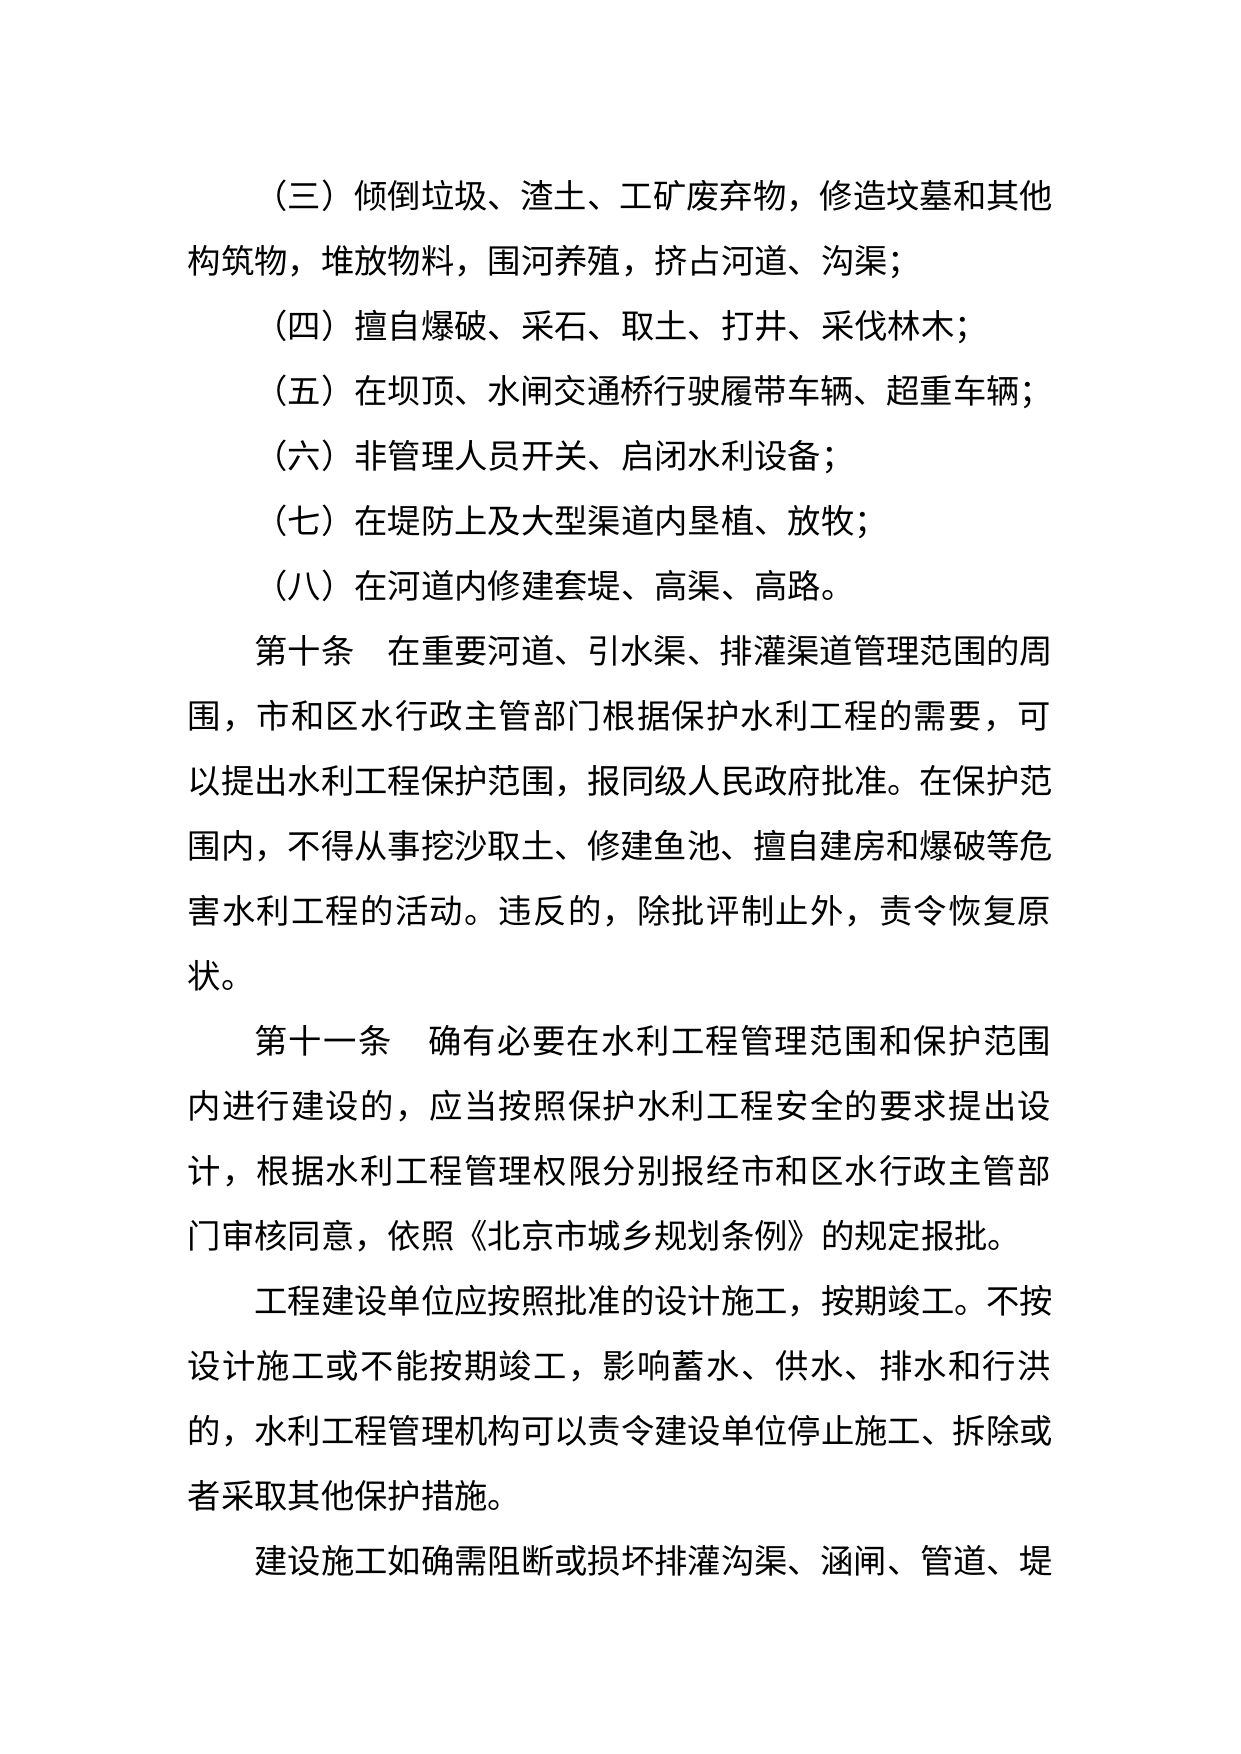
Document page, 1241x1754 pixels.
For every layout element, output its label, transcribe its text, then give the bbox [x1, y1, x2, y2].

text 第十一条 确有必要在水利工程管理范围和保护范围内进行建设的，应当按照保护水利工程安全的要求提出设计，根据水利工程管理权限分别报经市和区水行政主管部门审核同意，依照《北京市城乡规划条例》的规定报批。 [187, 1137, 1053, 1397]
text （二）擅自建筑房屋和在河道及引水、排水渠内筑坝，在库区内填库造地； [187, 162, 1053, 292]
text 第十条 在重要河道、引水渠、排灌渠道管理范围的周围，市和区水行政主管部门根据保护水利工程的需要，可以提出水利工程保护范围，报同级人民政府批准。在保护范围内，不得从事挖沙取土、修建鱼池、擅自建房和爆破等危害水利工程的活动。违反的，除批评制止外，责令恢复原状。 [187, 747, 1053, 1137]
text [187, 1397, 1053, 1592]
text （五）在坝顶、水闸交通桥行驶履带车辆、超重车辆； [187, 487, 1053, 552]
text （八）在河道内修建套堤、高渠、高路。 [187, 682, 1053, 747]
text （七）在堤防上及大型渠道内垦植、放牧； [187, 617, 1053, 682]
text （四）擅自爆破、采石、取土、打井、采伐林木； [187, 422, 1053, 487]
text （六）非管理人员开关、启闭水利设备； [187, 552, 1053, 617]
text （三）倾倒垃圾、渣土、工矿废弃物，修造坟墓和其他构筑物，堆放物料，围河养殖，挤占河道、沟渠； [187, 292, 1053, 422]
